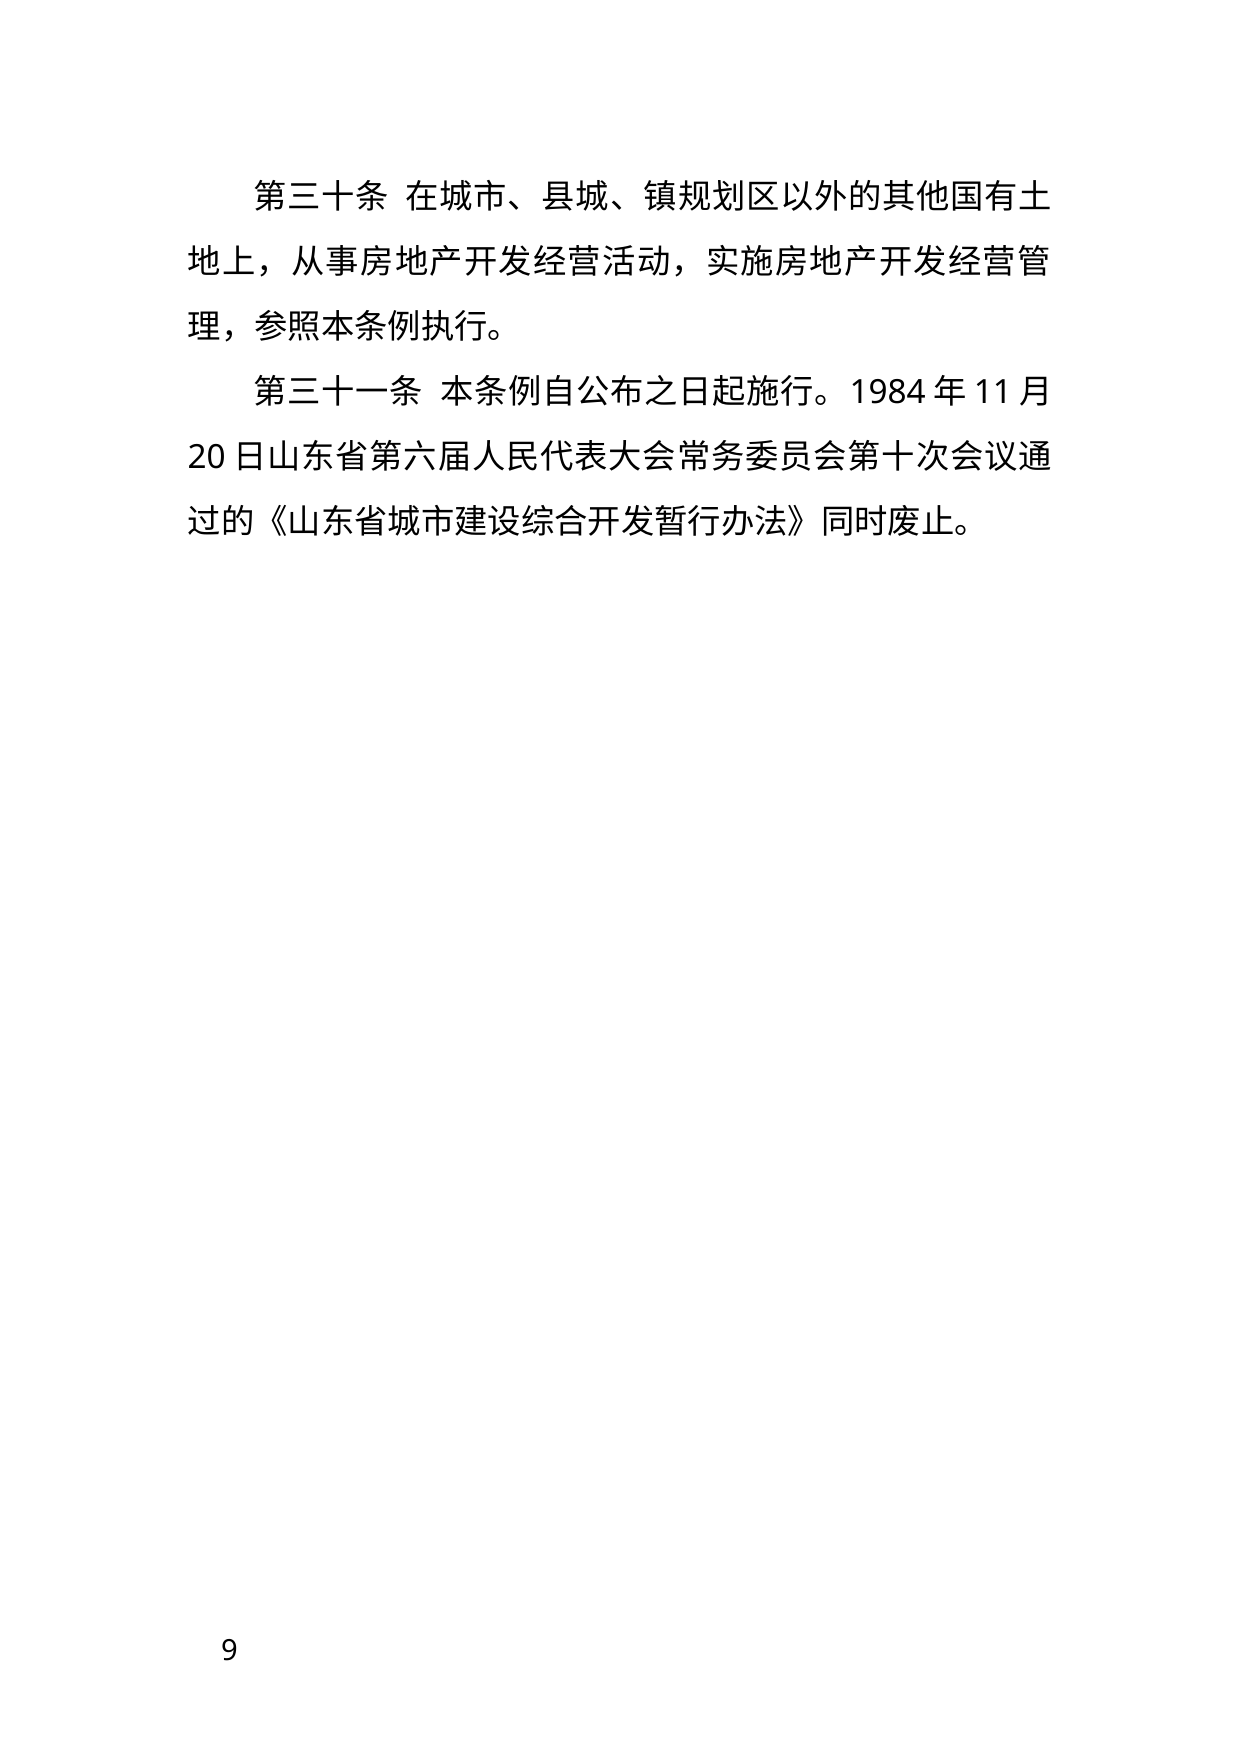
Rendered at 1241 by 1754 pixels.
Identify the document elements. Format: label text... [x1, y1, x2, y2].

text 第三十条 在城市、县城、镇规划区以外的其他国有土地上，从事房地产开发经营活动，实施房地产开发经营管理，参照本条例执行。 [187, 162, 1053, 357]
text 第三十一条 本条例自公布之日起施行。1984年11月20日山东省第六届人民代表大会常务委员会第十次会议通过的《山东省城市建设综合开发暂行办法》同时废止。 [187, 357, 1053, 552]
